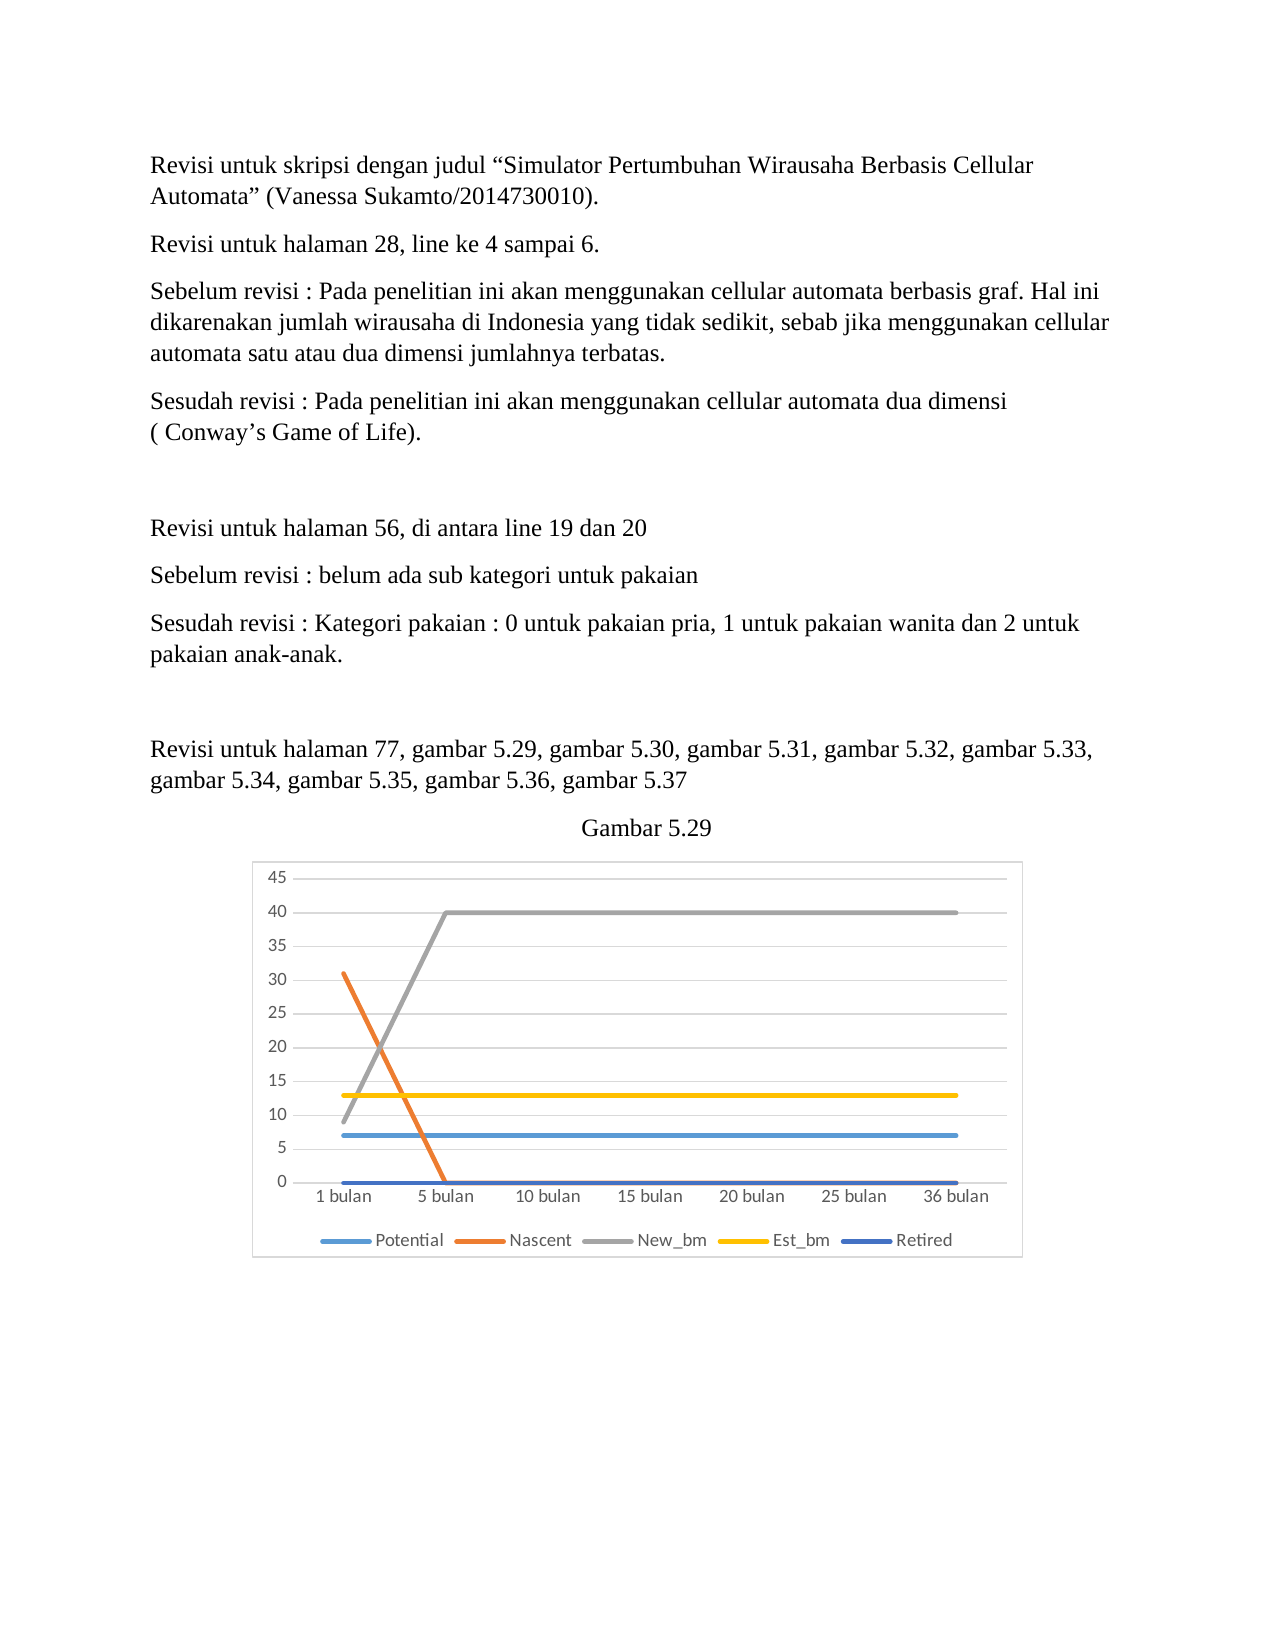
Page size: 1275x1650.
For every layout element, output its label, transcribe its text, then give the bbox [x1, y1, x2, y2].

text Sebelum revisi : Pada penelitian ini akan menggunakan cellular automata berbasis graf. Hal ini dikarenakan jumlah wirausaha di Indonesia yang tidak sedikit, sebab jika menggunakan cellular automata satu atau dua dimensi jumlahnya terbatas. [150, 276, 1125, 367]
text Gambar 5.29 [150, 813, 1125, 842]
text Sebelum revisi : belum ada sub kategori untuk pakaian [150, 560, 1125, 589]
text Revisi untuk skripsi dengan judul “Simulator Pertumbuhan Wirausaha Berbasis Cellular Automata” (Vanessa Sukamto/2014730010). [150, 150, 1125, 210]
text Revisi untuk halaman 56, di antara line 19 dan 20 [150, 513, 1125, 541]
text Sesudah revisi : Kategori pakaian : 0 untuk pakaian pria, 1 untuk pakaian wanita dan 2 untuk pakaian anak-anak. [150, 608, 1125, 668]
text Revisi untuk halaman 77, gambar 5.29, gambar 5.30, gambar 5.31, gambar 5.32, gambar 5.33, gambar 5.34, gambar 5.35, gambar 5.36, gambar 5.37 [150, 734, 1125, 794]
text Sesudah revisi : Pada penelitian ini akan menggunakan cellular automata dua dimensi ( Conway’s Game of Life). [150, 386, 1125, 446]
text Revisi untuk halaman 28, line ke 4 sampai 6. [150, 229, 1125, 257]
